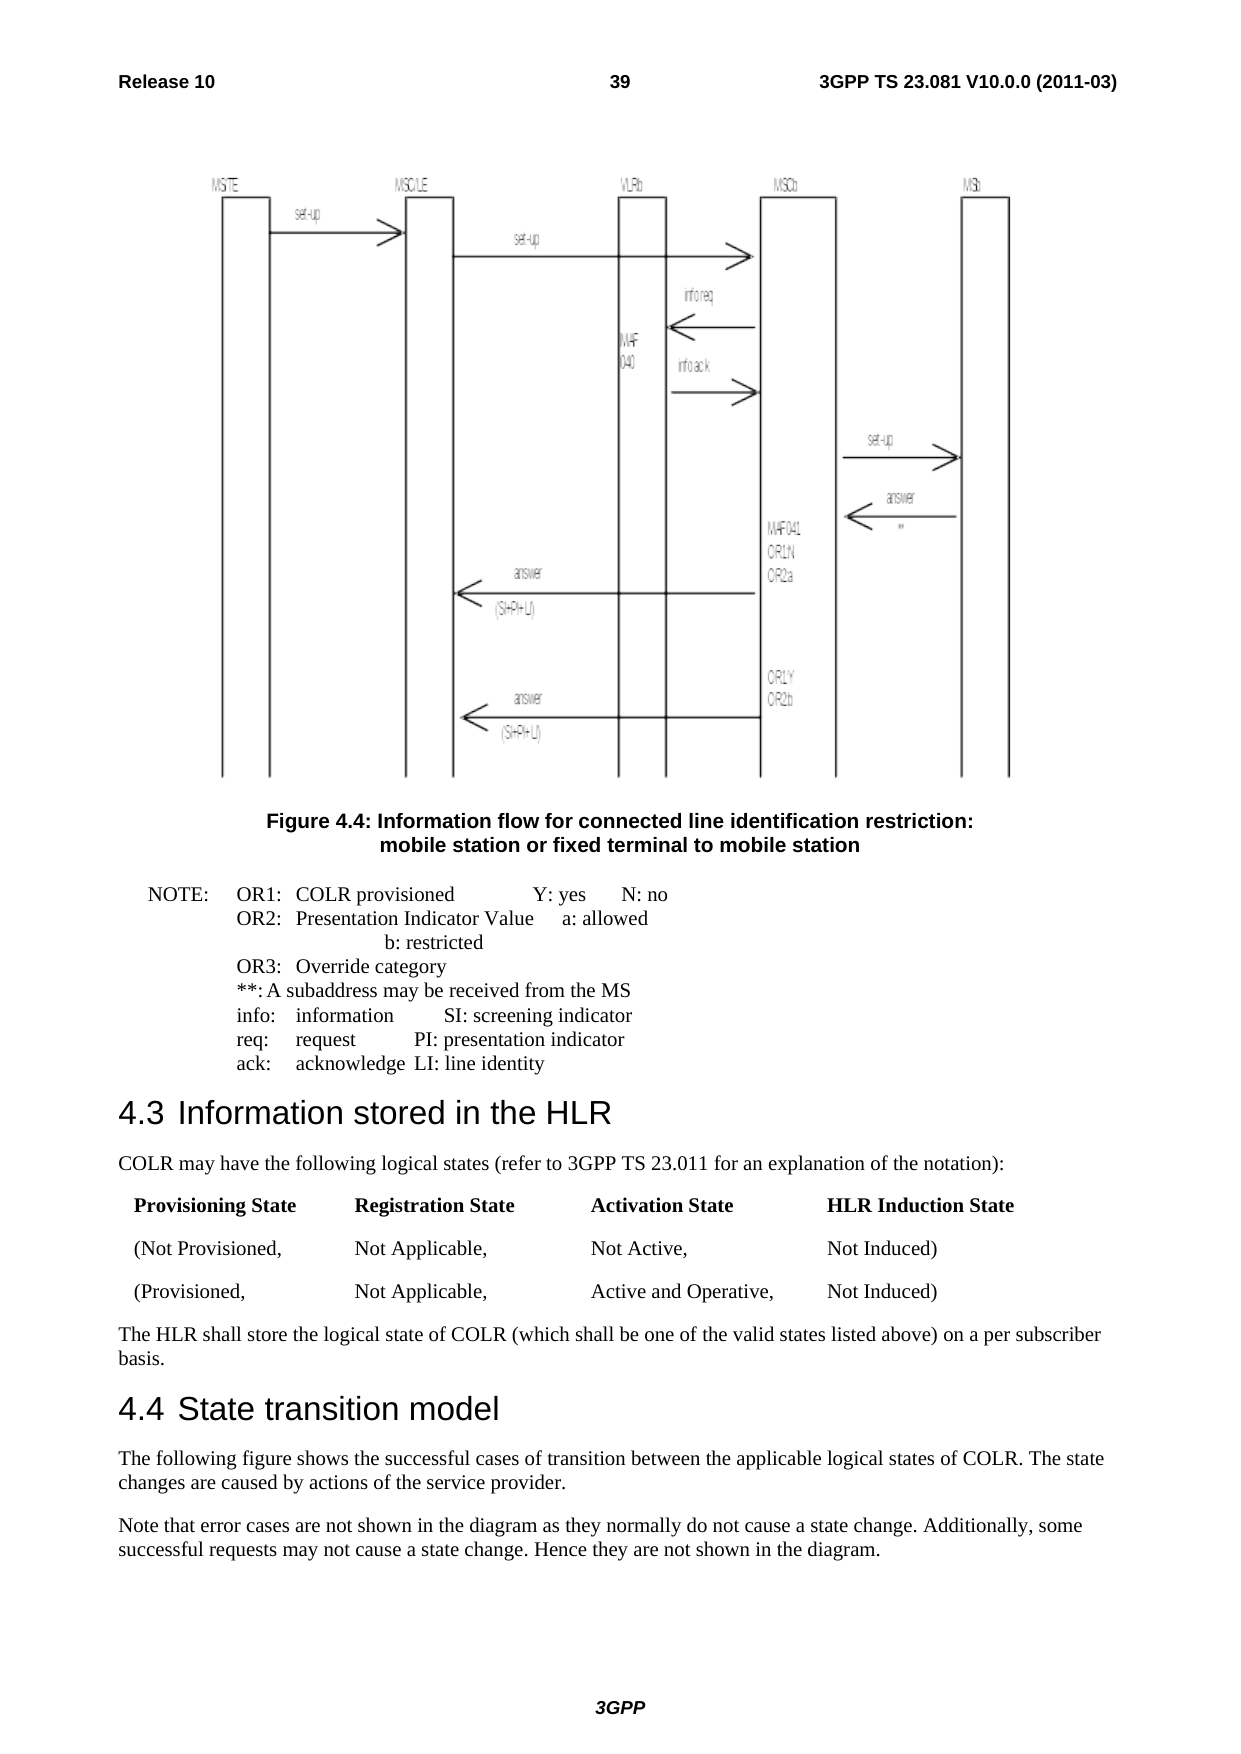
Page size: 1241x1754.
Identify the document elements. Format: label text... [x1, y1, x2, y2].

text COLR may have the following logical states (refer to 3GPP TS 23.011 for an explanation of the notation): [118, 1151, 1122, 1175]
text The HLR shall store the logical state of COLR (which shall be one of the valid states listed above) on a per subscriber basis. [118, 1322, 1122, 1370]
subtitle 4.4 State transition model [118, 1389, 1122, 1427]
text NOTE: OR1: COLR provisioned Y: yes N: no OR2: Presentation Indicator Value a: allowed b: restricted OR3: Override category **: A subaddress may be received from the MS info: information SI: screening indicator req: request PI: presentation indicator ack: acknowledge LI: line identity [148, 882, 1122, 1075]
text Figure 4.4: Information flow for connected line identification restriction: mobile station or fixed terminal to mobile station [118, 809, 1122, 857]
text Provisioning State Registration State Activation State HLR Induction State [118, 1193, 1122, 1217]
text (Provisioned, Not Applicable, Active and Operative, Not Induced) [118, 1279, 1122, 1303]
text The following figure shows the successful cases of transition between the applicable logical states of COLR. The state changes are caused by actions of the service provider. [118, 1446, 1122, 1494]
text Note that error cases are not shown in the diagram as they normally do not cause a state change. Additionally, some successful requests may not cause a state change. Hence they are not shown in the diagram. [118, 1513, 1122, 1561]
text (Not Provisioned, Not Applicable, Not Active, Not Induced) [118, 1236, 1122, 1260]
subtitle 4.3 Information stored in the HLR [118, 1093, 1122, 1132]
